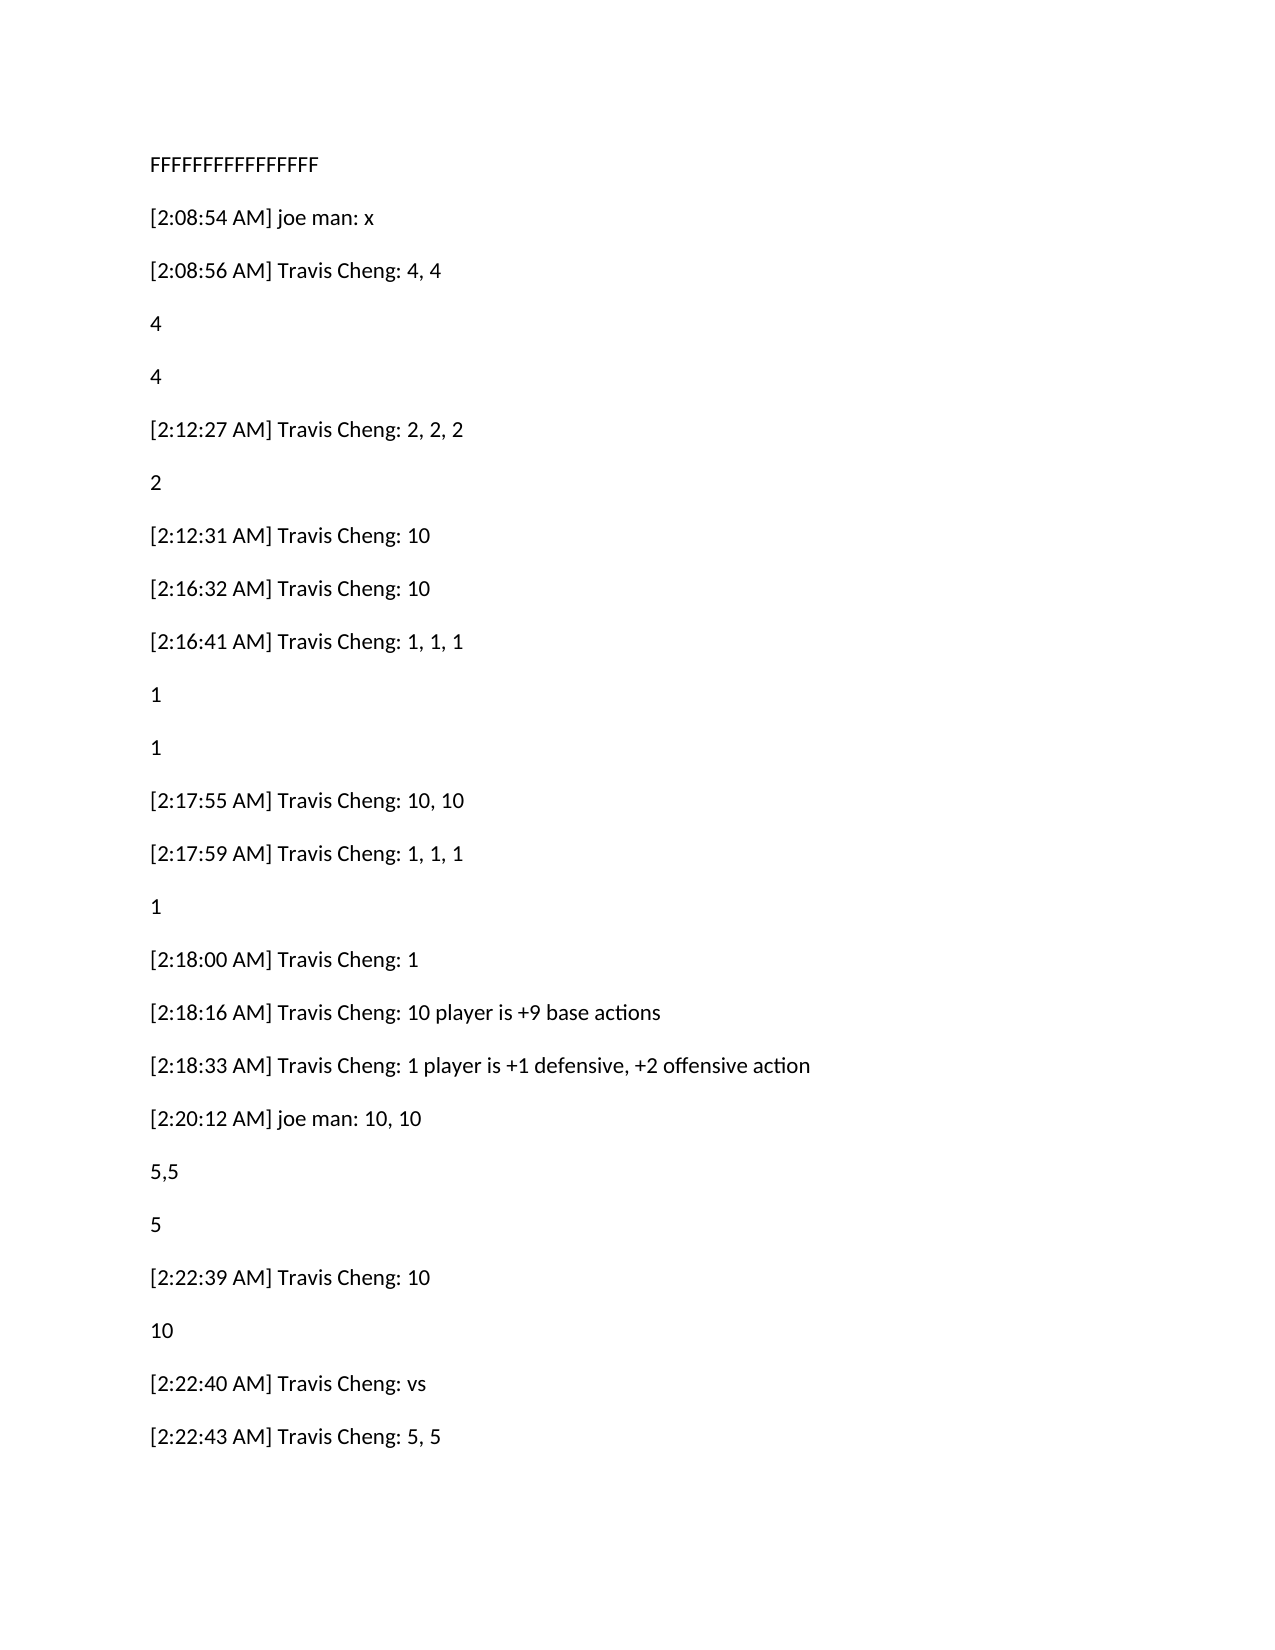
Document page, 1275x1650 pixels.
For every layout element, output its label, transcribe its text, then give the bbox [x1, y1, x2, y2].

text [2:22:43 AM] Travis Cheng: 5, 5 [150, 1422, 1125, 1451]
text 4 [150, 309, 1125, 337]
text 1 [150, 680, 1125, 708]
text [2:18:00 AM] Travis Cheng: 1 [150, 945, 1125, 973]
text [2:12:27 AM] Travis Cheng: 2, 2, 2 [150, 415, 1125, 443]
text 10 [150, 1316, 1125, 1344]
text [2:20:12 AM] joe man: 10, 10 [150, 1104, 1125, 1132]
text [2:18:33 AM] Travis Cheng: 1 player is +1 defensive, +2 offensive action [150, 1051, 1125, 1079]
text 4 [150, 362, 1125, 390]
text [2:22:40 AM] Travis Cheng: vs [150, 1369, 1125, 1397]
text [2:12:31 AM] Travis Cheng: 10 [150, 521, 1125, 549]
text 2 [150, 468, 1125, 496]
text FFFFFFFFFFFFFFFF [150, 150, 1125, 178]
text [2:08:54 AM] joe man: x [150, 203, 1125, 231]
text 1 [150, 733, 1125, 761]
text 5,5 [150, 1157, 1125, 1185]
text [2:08:56 AM] Travis Cheng: 4, 4 [150, 256, 1125, 284]
text [2:16:41 AM] Travis Cheng: 1, 1, 1 [150, 627, 1125, 655]
text [2:16:32 AM] Travis Cheng: 10 [150, 574, 1125, 602]
text [2:17:59 AM] Travis Cheng: 1, 1, 1 [150, 839, 1125, 867]
text [2:22:39 AM] Travis Cheng: 10 [150, 1263, 1125, 1291]
text [2:18:16 AM] Travis Cheng: 10 player is +9 base actions [150, 998, 1125, 1026]
text 1 [150, 892, 1125, 920]
text 5 [150, 1210, 1125, 1238]
text [2:17:55 AM] Travis Cheng: 10, 10 [150, 786, 1125, 814]
